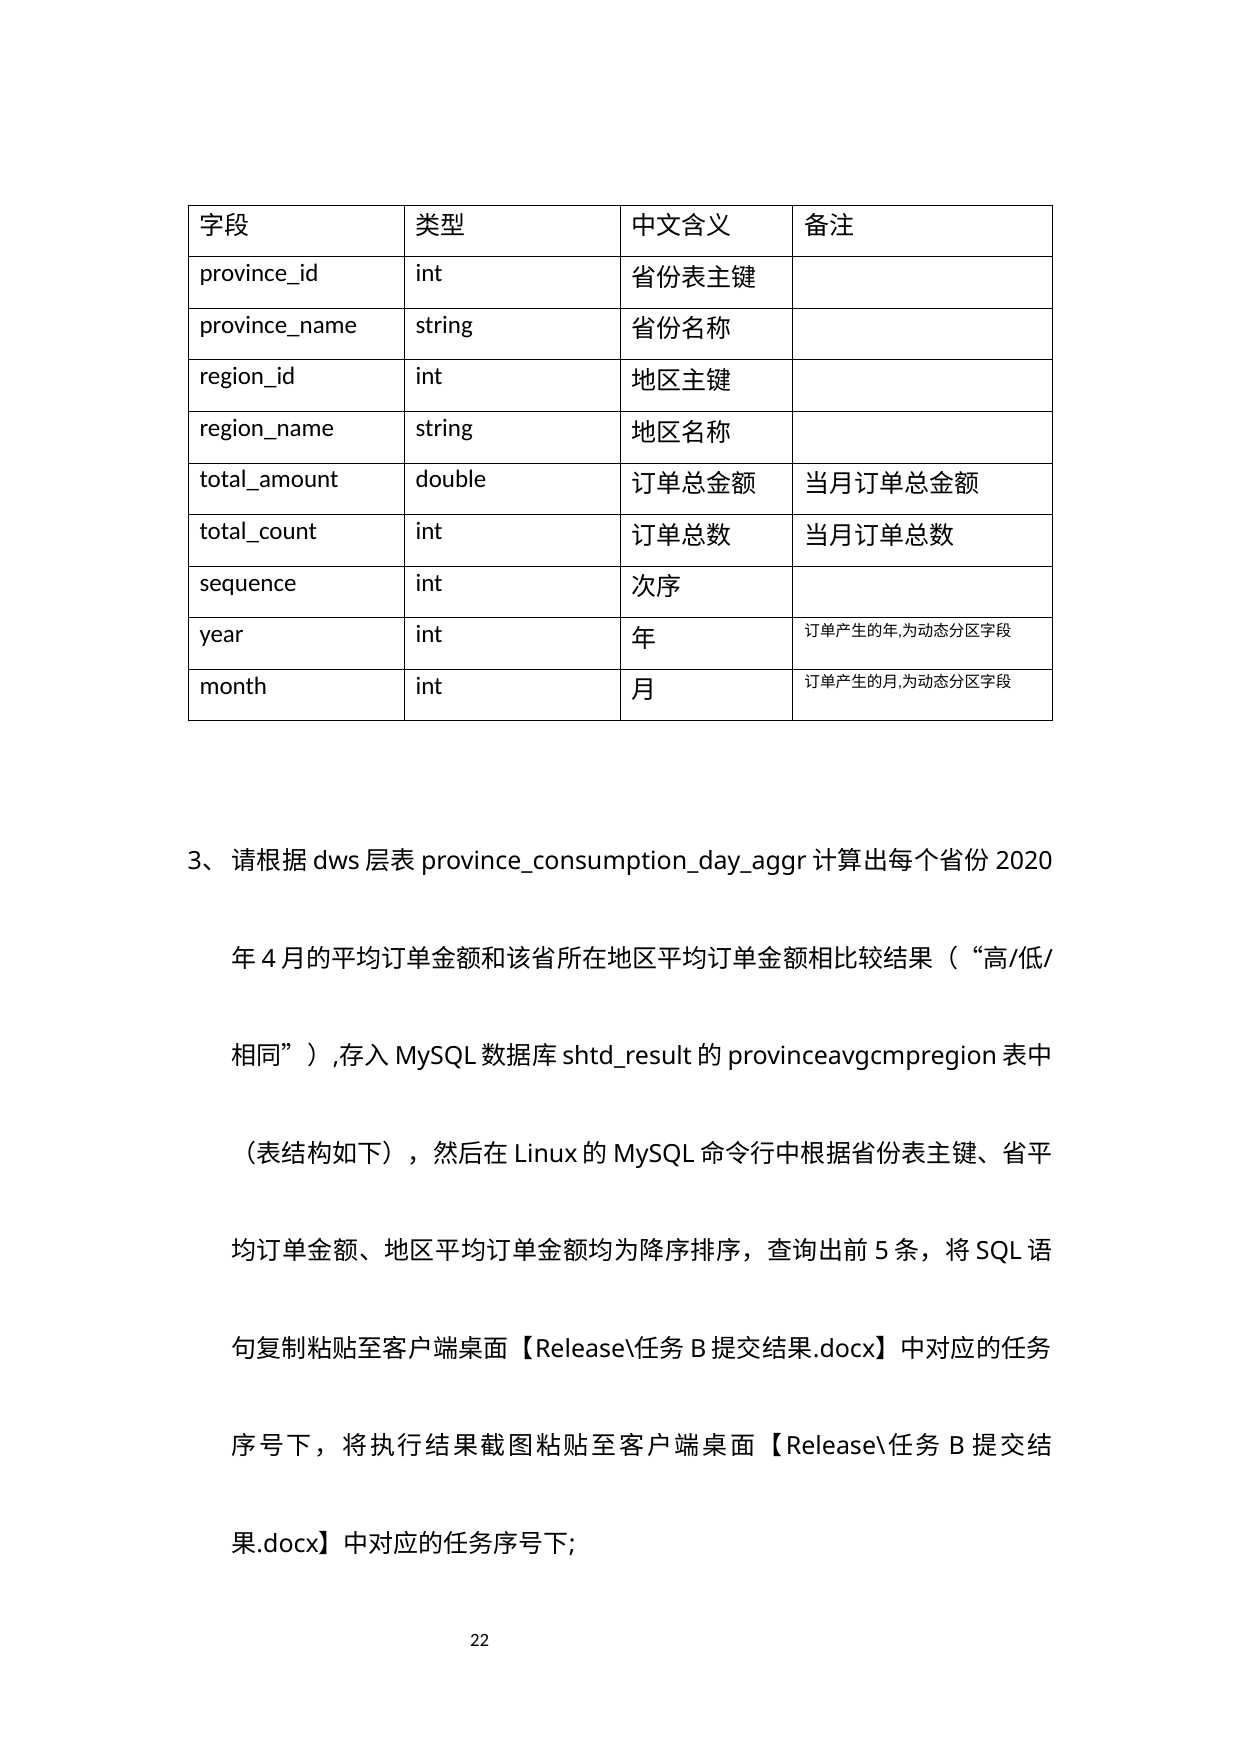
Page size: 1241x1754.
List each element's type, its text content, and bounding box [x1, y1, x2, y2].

table_cell province_name [189, 309, 404, 359]
table_cell province_id [189, 257, 404, 308]
table_cell region_id [189, 360, 404, 411]
table_cell 当月订单总数 [793, 515, 1052, 566]
table_cell [793, 360, 1052, 411]
table_cell int [405, 360, 620, 411]
table_cell double [405, 464, 620, 514]
table_header 中文含义 [621, 206, 792, 256]
list 请根据dws层表province_consumption_day_aggr计算出每个省份2020年4月的平均订单金额和该省所在地区平均订单金额相比较结果（“高/低/相同”）,存入MySQL数据库shtd_result的provinceavgcmpregion表中（表结构如下），然后在Linux的MySQL命令行中根据省份表主键、省平均订单金额、地区平均订单金额均为降序排序，查询出前5条，将SQL语句复制粘贴至客户端桌面【Release\任务B提交结果.docx】中对应的任务序号下，将执行结果截图粘贴至客户端桌面【Release\任务B提交结果.docx】中对应的任务序号下; [187, 826, 1053, 1574]
table_cell 订单产生的月,为动态分区字段 [793, 670, 1052, 720]
table_cell int [405, 257, 620, 308]
table_cell 订单总金额 [621, 464, 792, 514]
table_cell 地区名称 [621, 412, 792, 462]
table_cell region_name [189, 412, 404, 462]
table_cell 订单总数 [621, 515, 792, 566]
table_cell int [405, 618, 620, 669]
table_cell 订单产生的年,为动态分区字段 [793, 618, 1052, 669]
table_header 字段 [189, 206, 404, 256]
table_cell month [189, 670, 404, 720]
table_cell year [189, 618, 404, 669]
table_cell total_count [189, 515, 404, 566]
table_cell int [405, 670, 620, 720]
table_cell 地区主键 [621, 360, 792, 411]
table_cell string [405, 309, 620, 359]
table_cell [793, 412, 1052, 462]
table_header 类型 [405, 206, 620, 256]
table_cell total_amount [189, 464, 404, 514]
table_cell 省份表主键 [621, 257, 792, 308]
table_cell [793, 309, 1052, 359]
table_cell string [405, 412, 620, 462]
table_cell int [405, 515, 620, 566]
table_cell 当月订单总金额 [793, 464, 1052, 514]
table_cell [793, 257, 1052, 308]
table_cell 月 [621, 670, 792, 720]
table_header 备注 [793, 206, 1052, 256]
table_cell 省份名称 [621, 309, 792, 359]
table_cell int [405, 567, 620, 617]
table_cell [793, 567, 1052, 617]
table_cell 次序 [621, 567, 792, 617]
table_cell 年 [621, 618, 792, 669]
table_cell sequence [189, 567, 404, 617]
